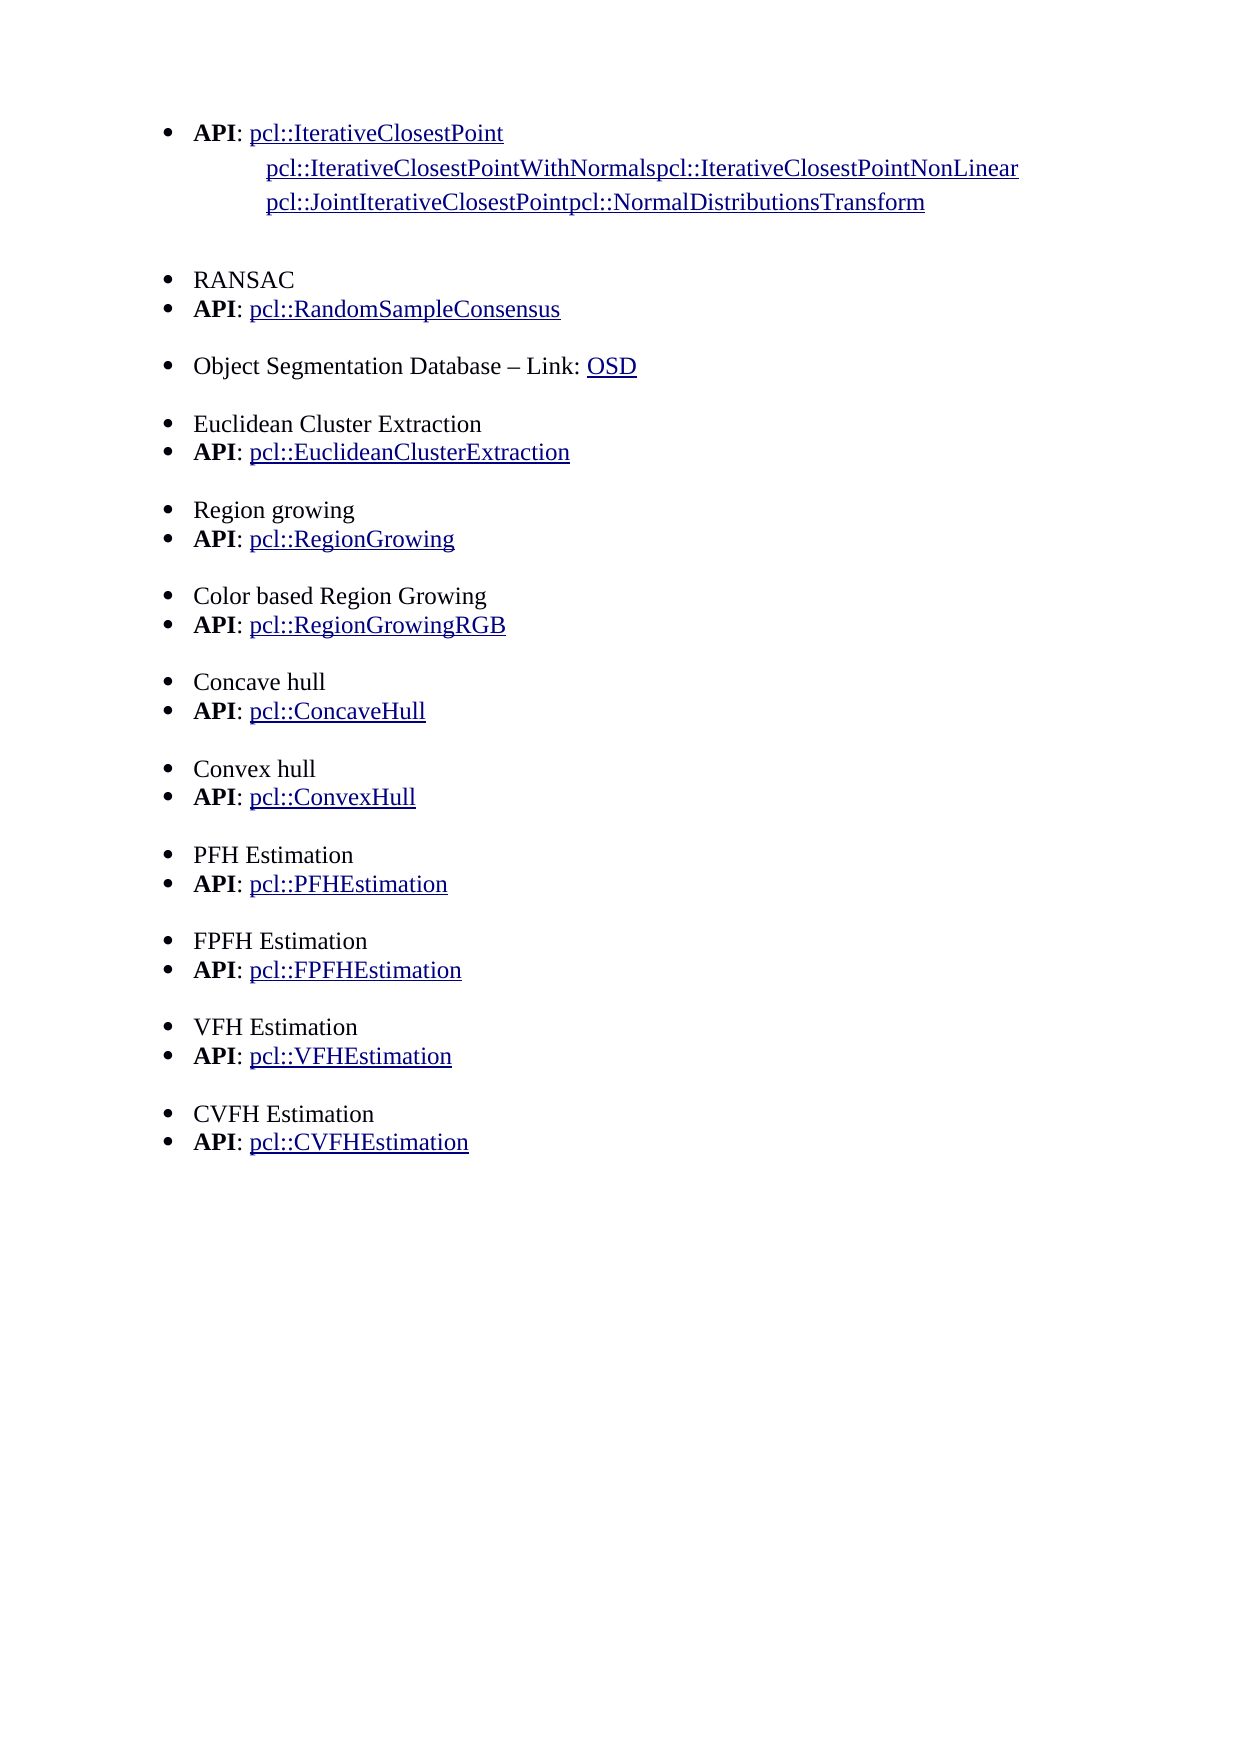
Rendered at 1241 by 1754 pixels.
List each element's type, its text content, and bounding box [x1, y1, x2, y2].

list VFH Estimation [164, 1012, 1122, 1041]
list API: pcl::VFHEstimation [164, 1041, 1122, 1070]
list API: pcl::RandomSampleConsensus [164, 294, 1122, 322]
list API: pcl::RegionGrowing [164, 524, 1122, 552]
list FPFH Estimation [164, 926, 1122, 955]
list Color based Region Growing [164, 581, 1122, 610]
list Region growing [164, 495, 1122, 524]
list API: pcl::IterativeClosestPoint pcl::IterativeClosestPointWithNormalspcl::IterativeClosestPointNonLinear pcl::JointIterativeClosestPointpcl::NormalDistributionsTransform [164, 118, 1122, 216]
list API: pcl::ConvexHull [164, 782, 1122, 811]
list Concave hull [164, 667, 1122, 696]
list API: pcl::ConcaveHull [164, 696, 1122, 725]
list API: pcl::FPFHEstimation [164, 955, 1122, 984]
list Object Segmentation Database – Link: OSD [164, 351, 1122, 380]
list Euclidean Cluster Extraction [164, 409, 1122, 437]
list API: pcl::CVFHEstimation [164, 1127, 1122, 1156]
list API: pcl::PFHEstimation [164, 869, 1122, 897]
list API: pcl::RegionGrowingRGB [164, 610, 1122, 639]
list CVFH Estimation [164, 1099, 1122, 1127]
list RANSAC [164, 265, 1122, 294]
list API: pcl::EuclideanClusterExtraction [164, 437, 1122, 466]
list PFH Estimation [164, 840, 1122, 869]
list Convex hull [164, 754, 1122, 782]
